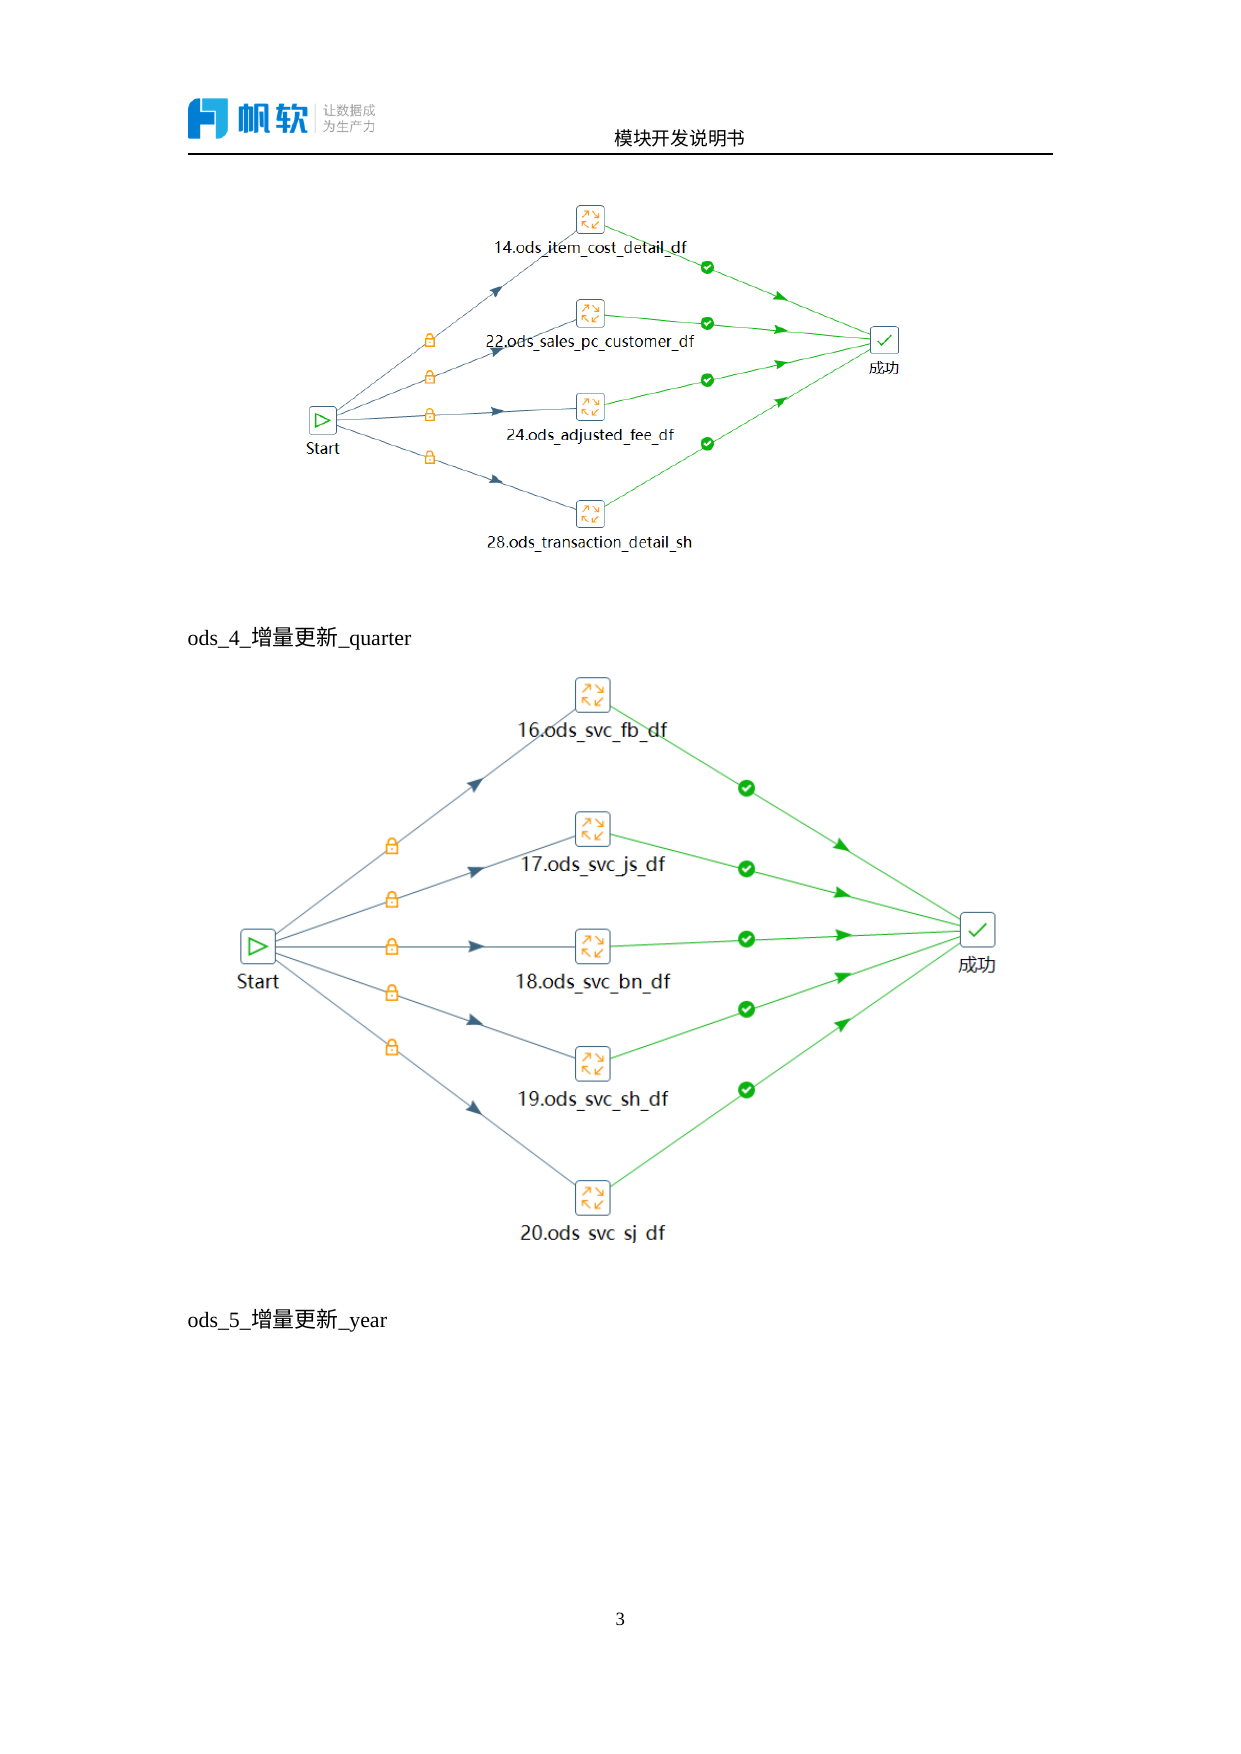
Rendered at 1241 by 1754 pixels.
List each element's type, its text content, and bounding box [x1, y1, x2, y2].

picture [187, 164, 1053, 578]
text ods_5_增量更新_year [187, 1302, 1053, 1334]
picture [187, 651, 1053, 1243]
picture [187, 88, 375, 146]
text ods_4_增量更新_quarter [187, 619, 1053, 651]
